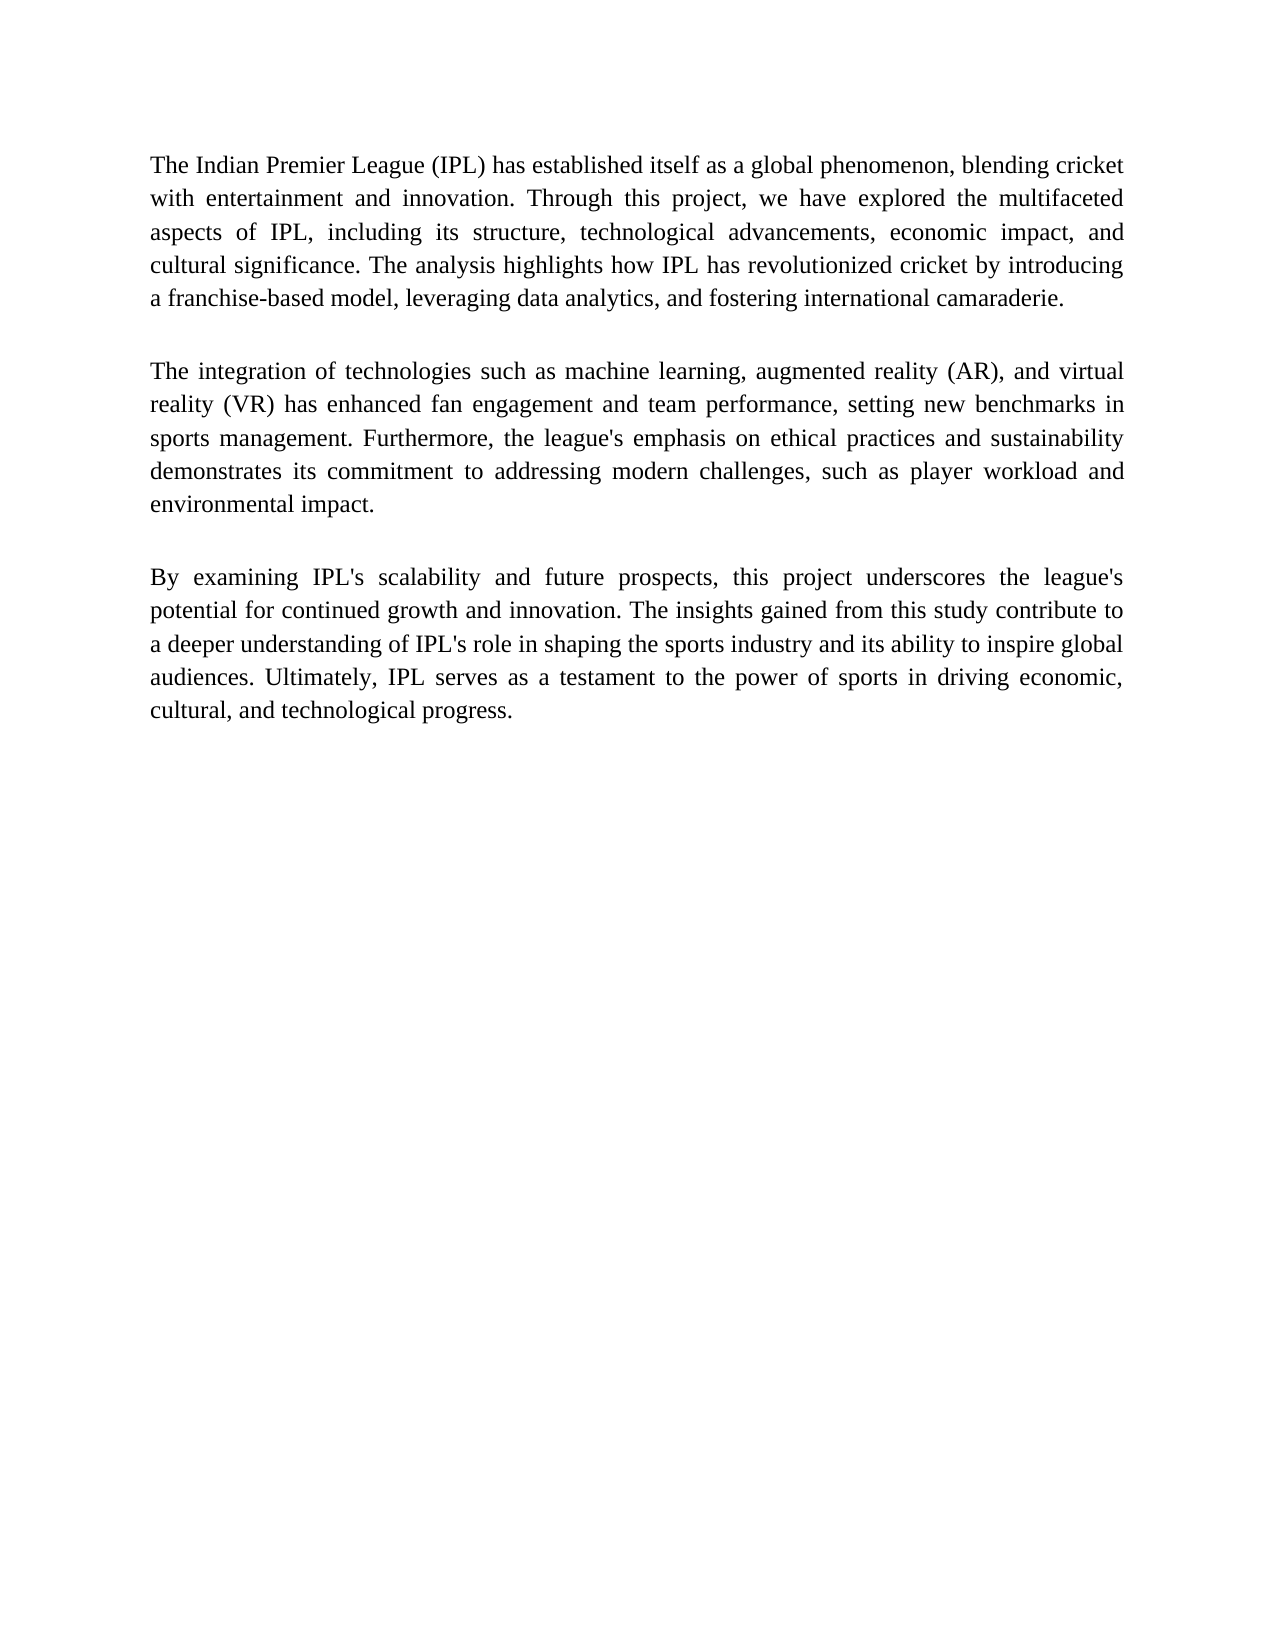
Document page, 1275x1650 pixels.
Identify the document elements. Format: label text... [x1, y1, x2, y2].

text By examining IPL's scalability and future prospects, this project underscores the league's potential for continued growth and innovation. The insights gained from this study contribute to a deeper understanding of IPL's role in shaping the sports industry and its ability to inspire global audiences. Ultimately, IPL serves as a testament to the power of sports in driving economic, cultural, and technological progress. [150, 562, 1125, 724]
text The Indian Premier League (IPL) has established itself as a global phenomenon, blending cricket with entertainment and innovation. Through this project, we have explored the multifaceted aspects of IPL, including its structure, technological advancements, economic impact, and cultural significance. The analysis highlights how IPL has revolutionized cricket by introducing a franchise-based model, leveraging data analytics, and fostering international camaraderie. [150, 150, 1125, 312]
text The integration of technologies such as machine learning, augmented reality (AR), and virtual reality (VR) has enhanced fan engagement and team performance, setting new benchmarks in sports management. Furthermore, the league's emphasis on ethical practices and sustainability demonstrates its commitment to addressing modern challenges, such as player workload and environmental impact. [150, 356, 1125, 518]
